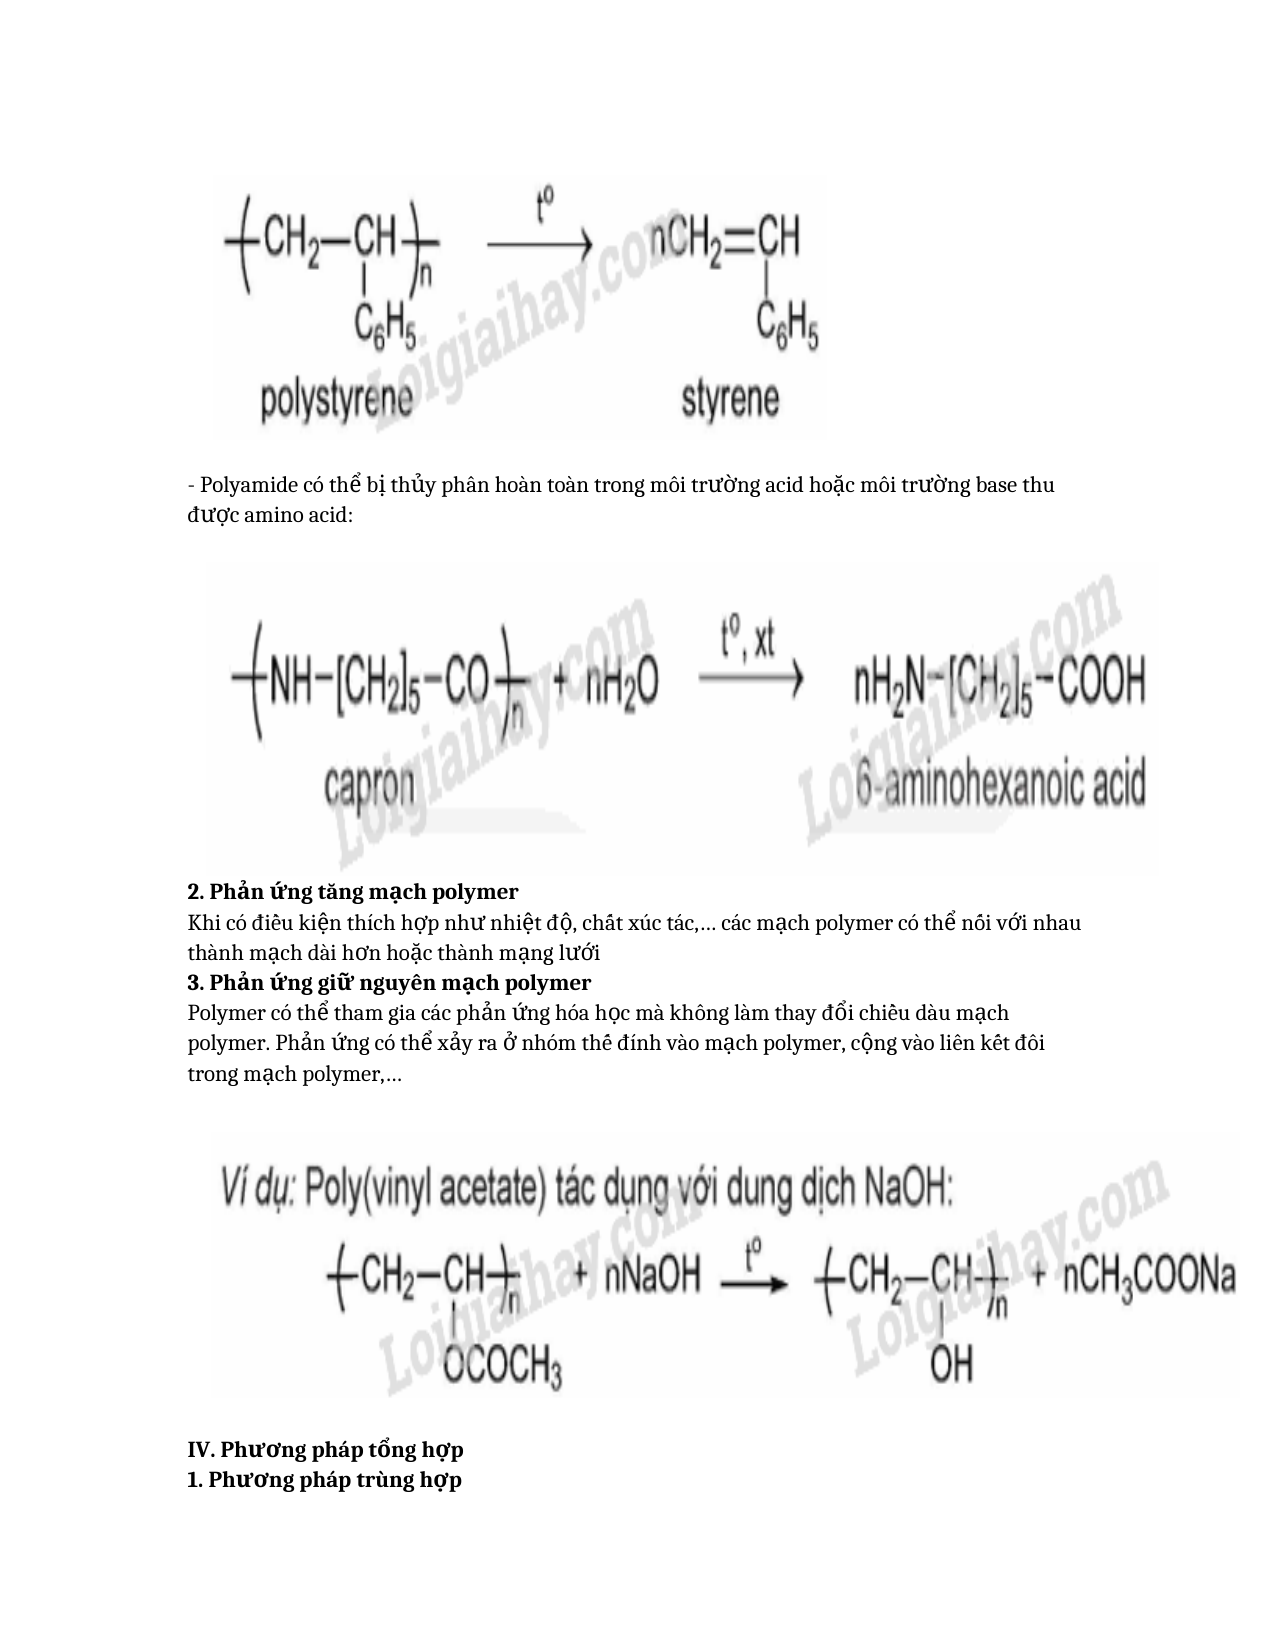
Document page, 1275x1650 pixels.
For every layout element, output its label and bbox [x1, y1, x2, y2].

picture [206, 1120, 1258, 1434]
picture [206, 562, 1160, 876]
text [187, 150, 1087, 1494]
picture [211, 150, 827, 463]
